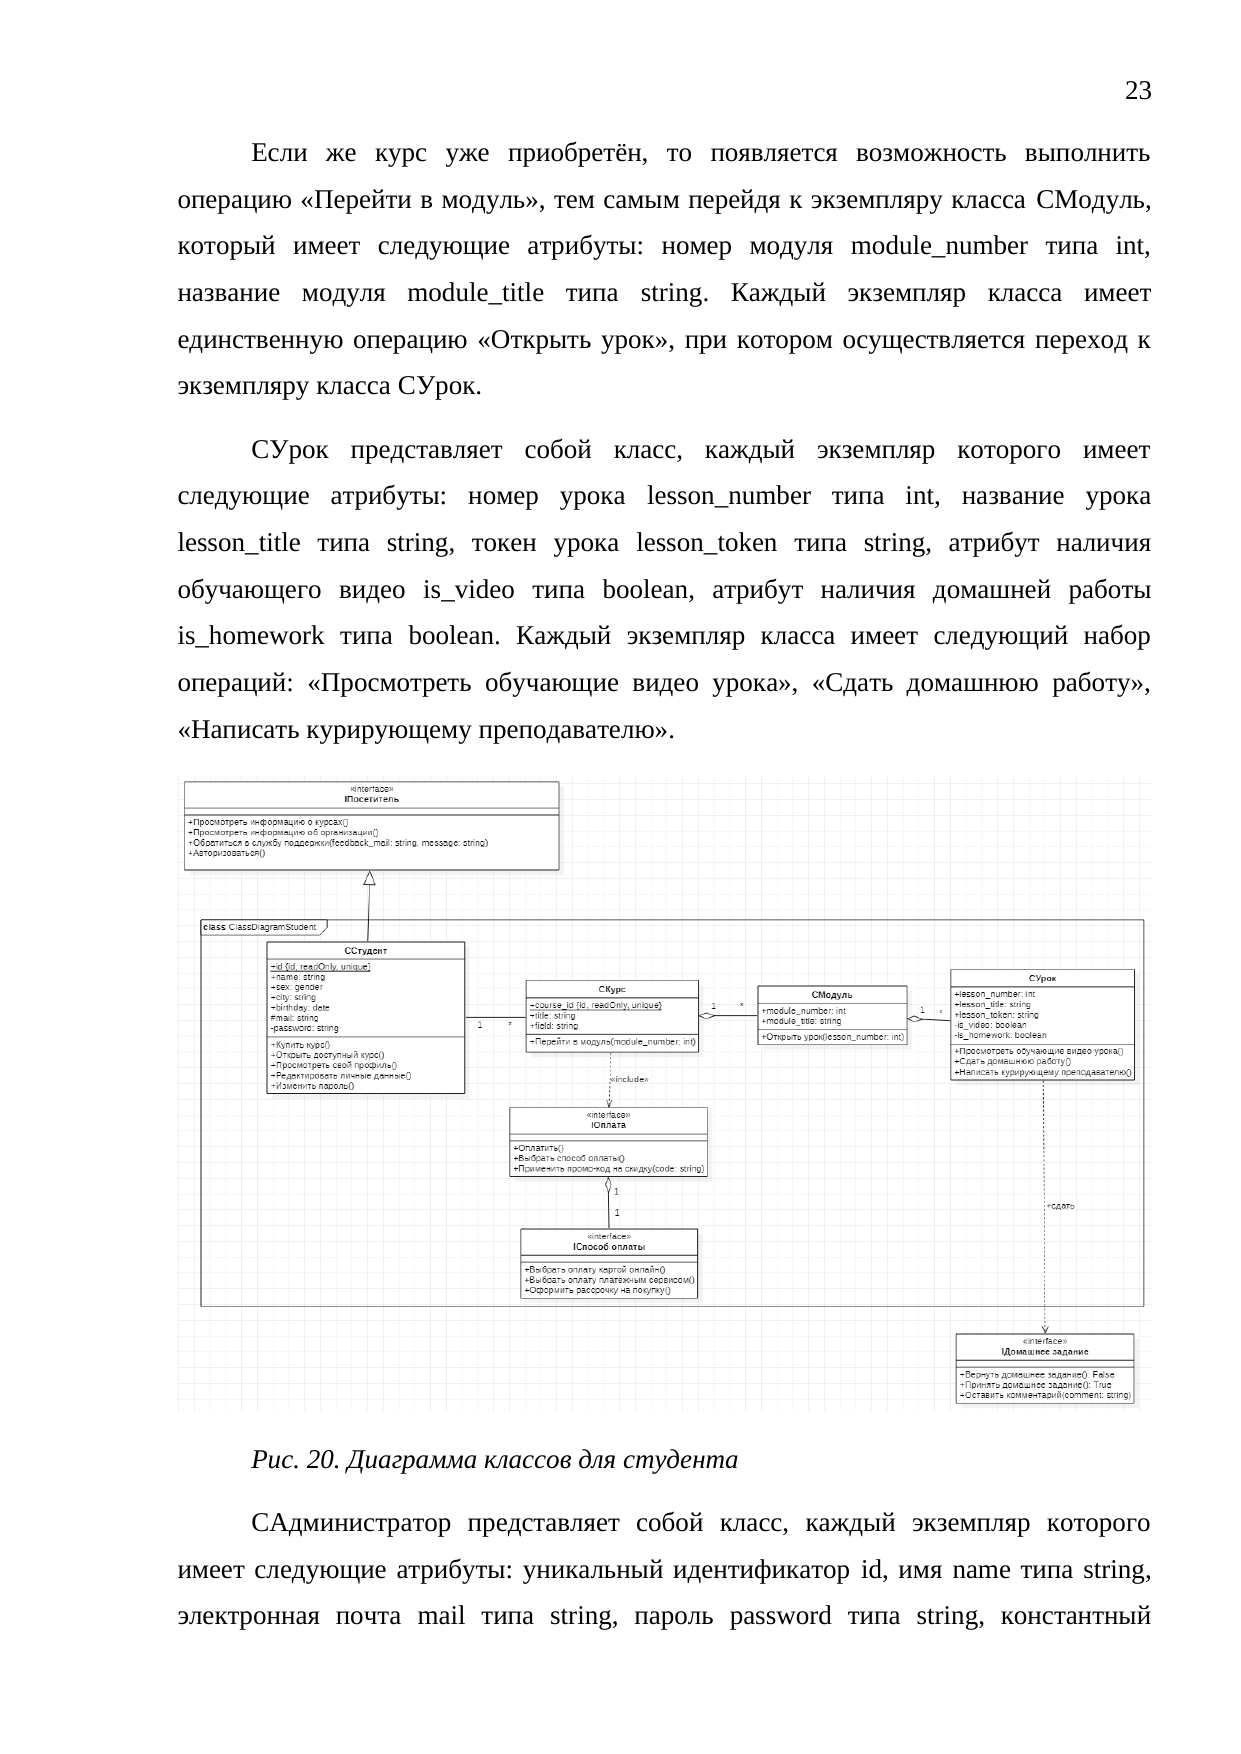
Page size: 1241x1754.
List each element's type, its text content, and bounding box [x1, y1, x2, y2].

text Рис. 20. Диаграмма классов для студента [177, 1443, 1152, 1474]
picture [177, 776, 1152, 1411]
text Если же курс уже приобретён, то появляется возможность выполнить операцию «Перейти в модуль», тем самым перейдя к экземпляру класса CМодуль, который имеет следующие атрибуты: номер модуля module_number типа int, название модуля module_title типа string. Каждый экземпляр класса имеет единственную операцию «Открыть урок», при котором осуществляется переход к экземпляру класса CУрок. [177, 136, 1152, 401]
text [177, 1506, 1152, 1631]
text CУрок представляет собой класс, каждый экземпляр которого имеет следующие атрибуты: номер урока lesson_number типа int, название урока lesson_title типа string, токен урока lesson_token типа string, атрибут наличия обучающего видео is_video типа boolean, атрибут наличия домашней работы is_homework типа boolean. Каждый экземпляр класса имеет следующий набор операций: «Просмотреть обучающие видео урока», «Сдать домашнюю работу», «Написать курирующему преподавателю». [177, 433, 1152, 744]
